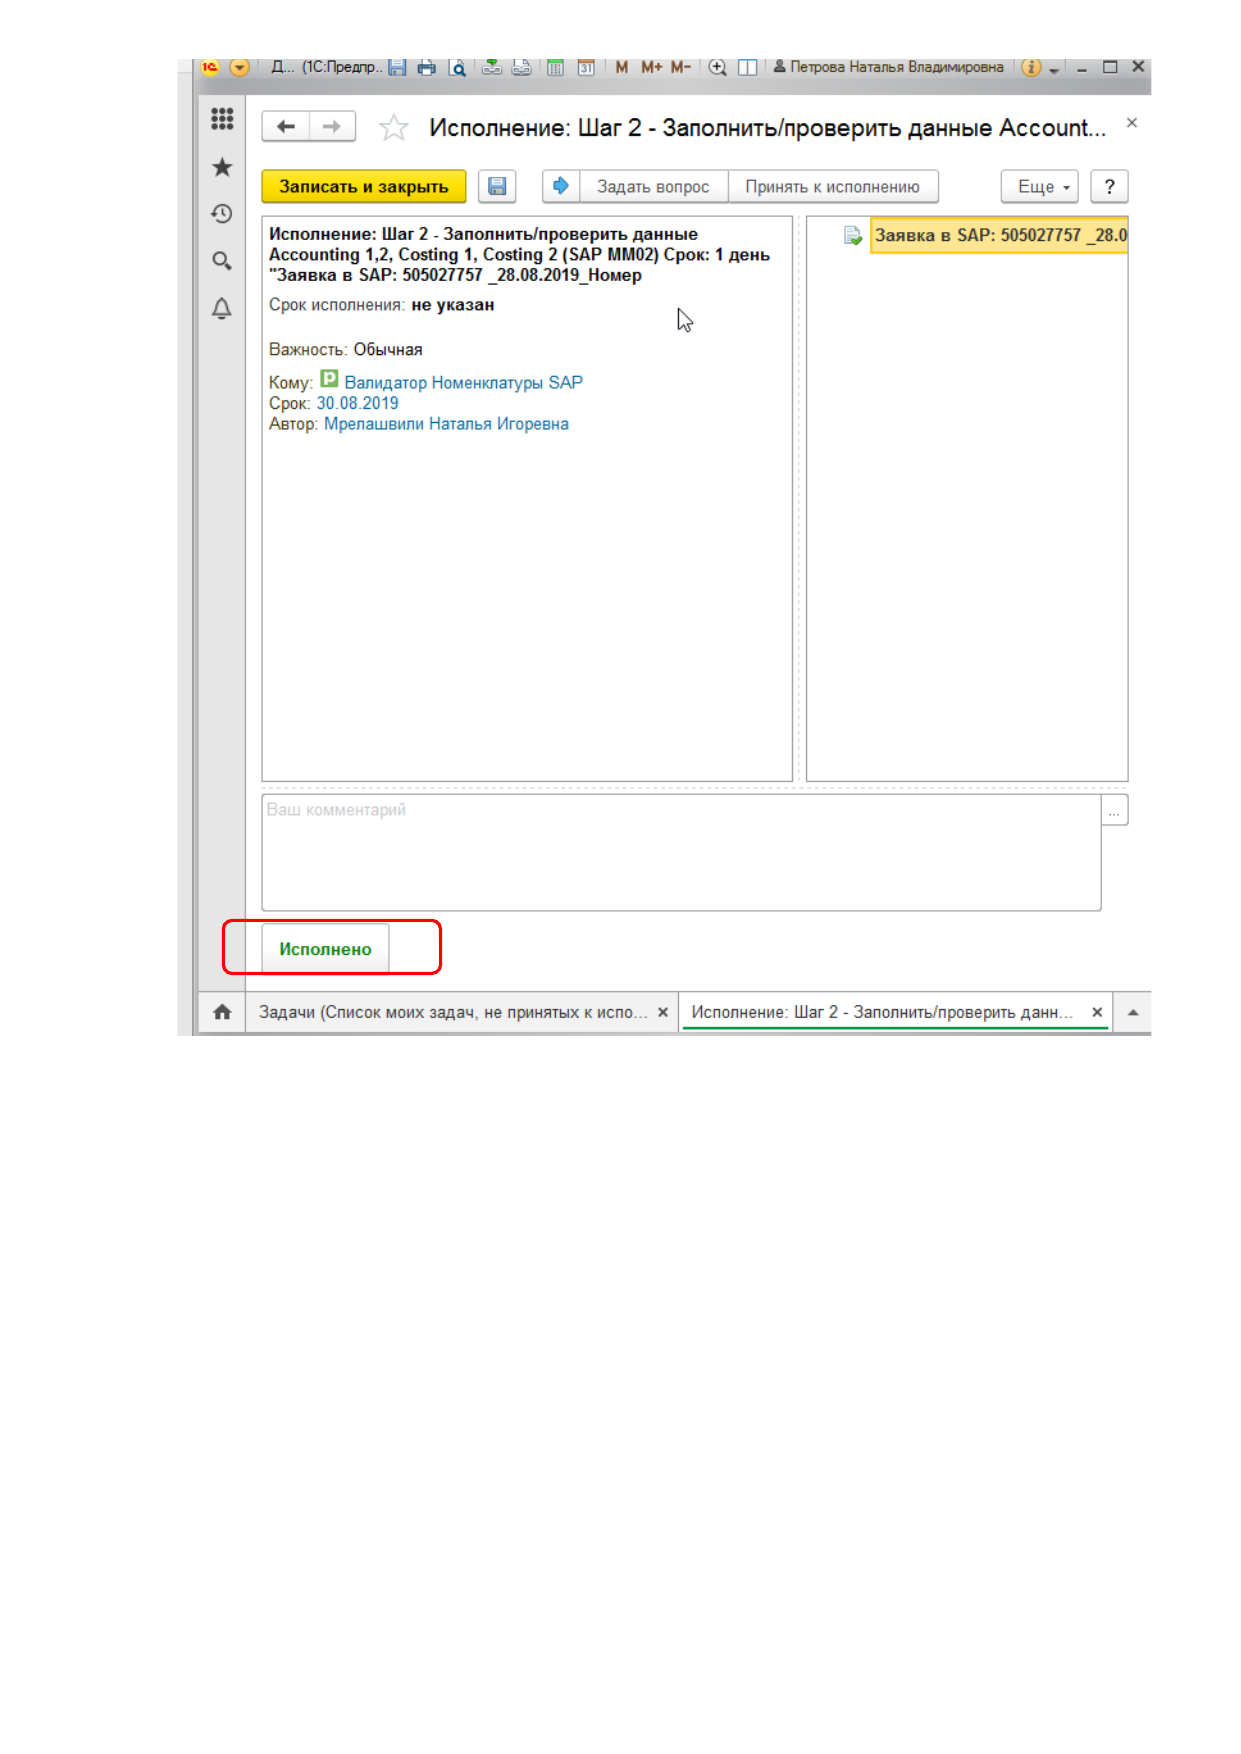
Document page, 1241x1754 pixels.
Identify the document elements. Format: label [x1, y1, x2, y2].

picture [177, 59, 1152, 1036]
